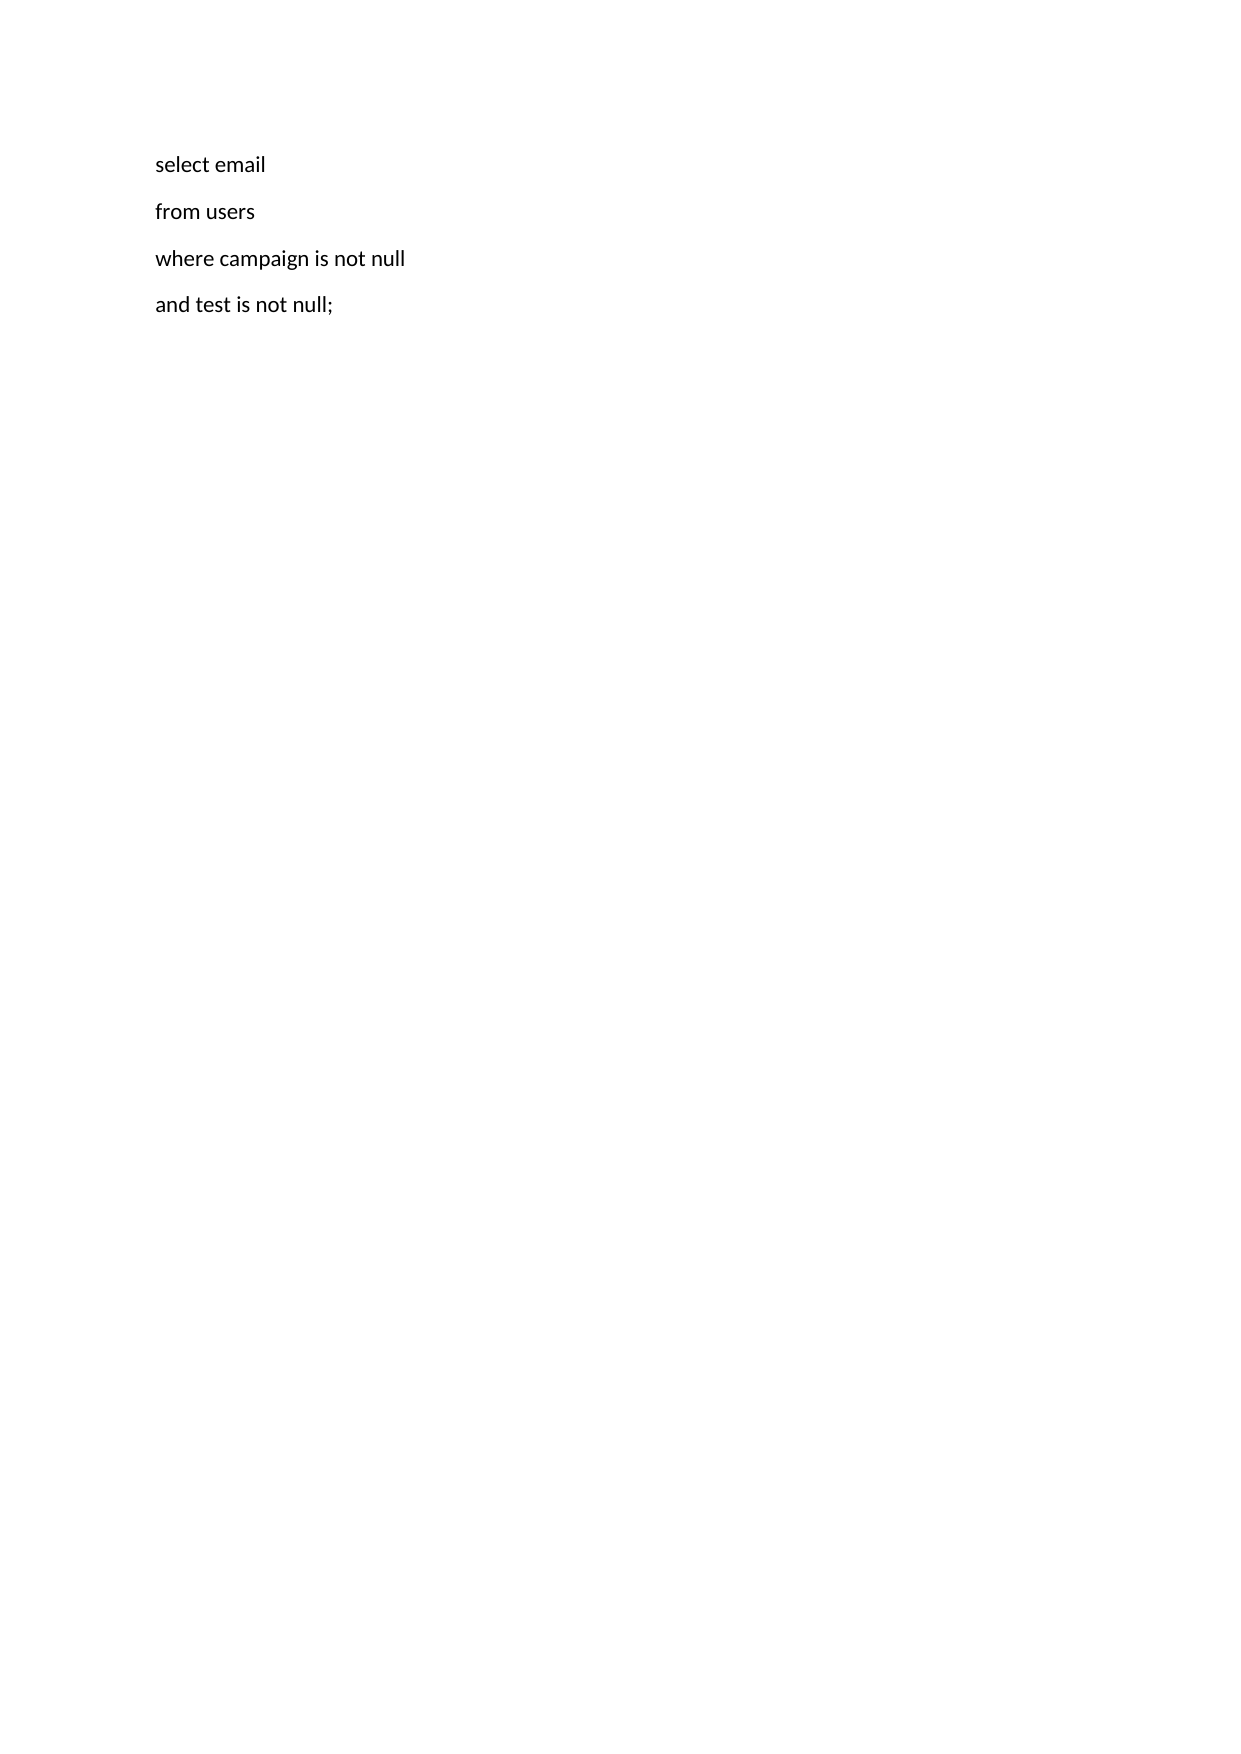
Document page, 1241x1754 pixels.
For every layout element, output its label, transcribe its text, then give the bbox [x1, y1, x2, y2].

text from users [150, 197, 1090, 225]
text where campaign is not null [150, 244, 1090, 272]
text and test is not null; [150, 291, 1090, 319]
text select email [150, 150, 1090, 178]
